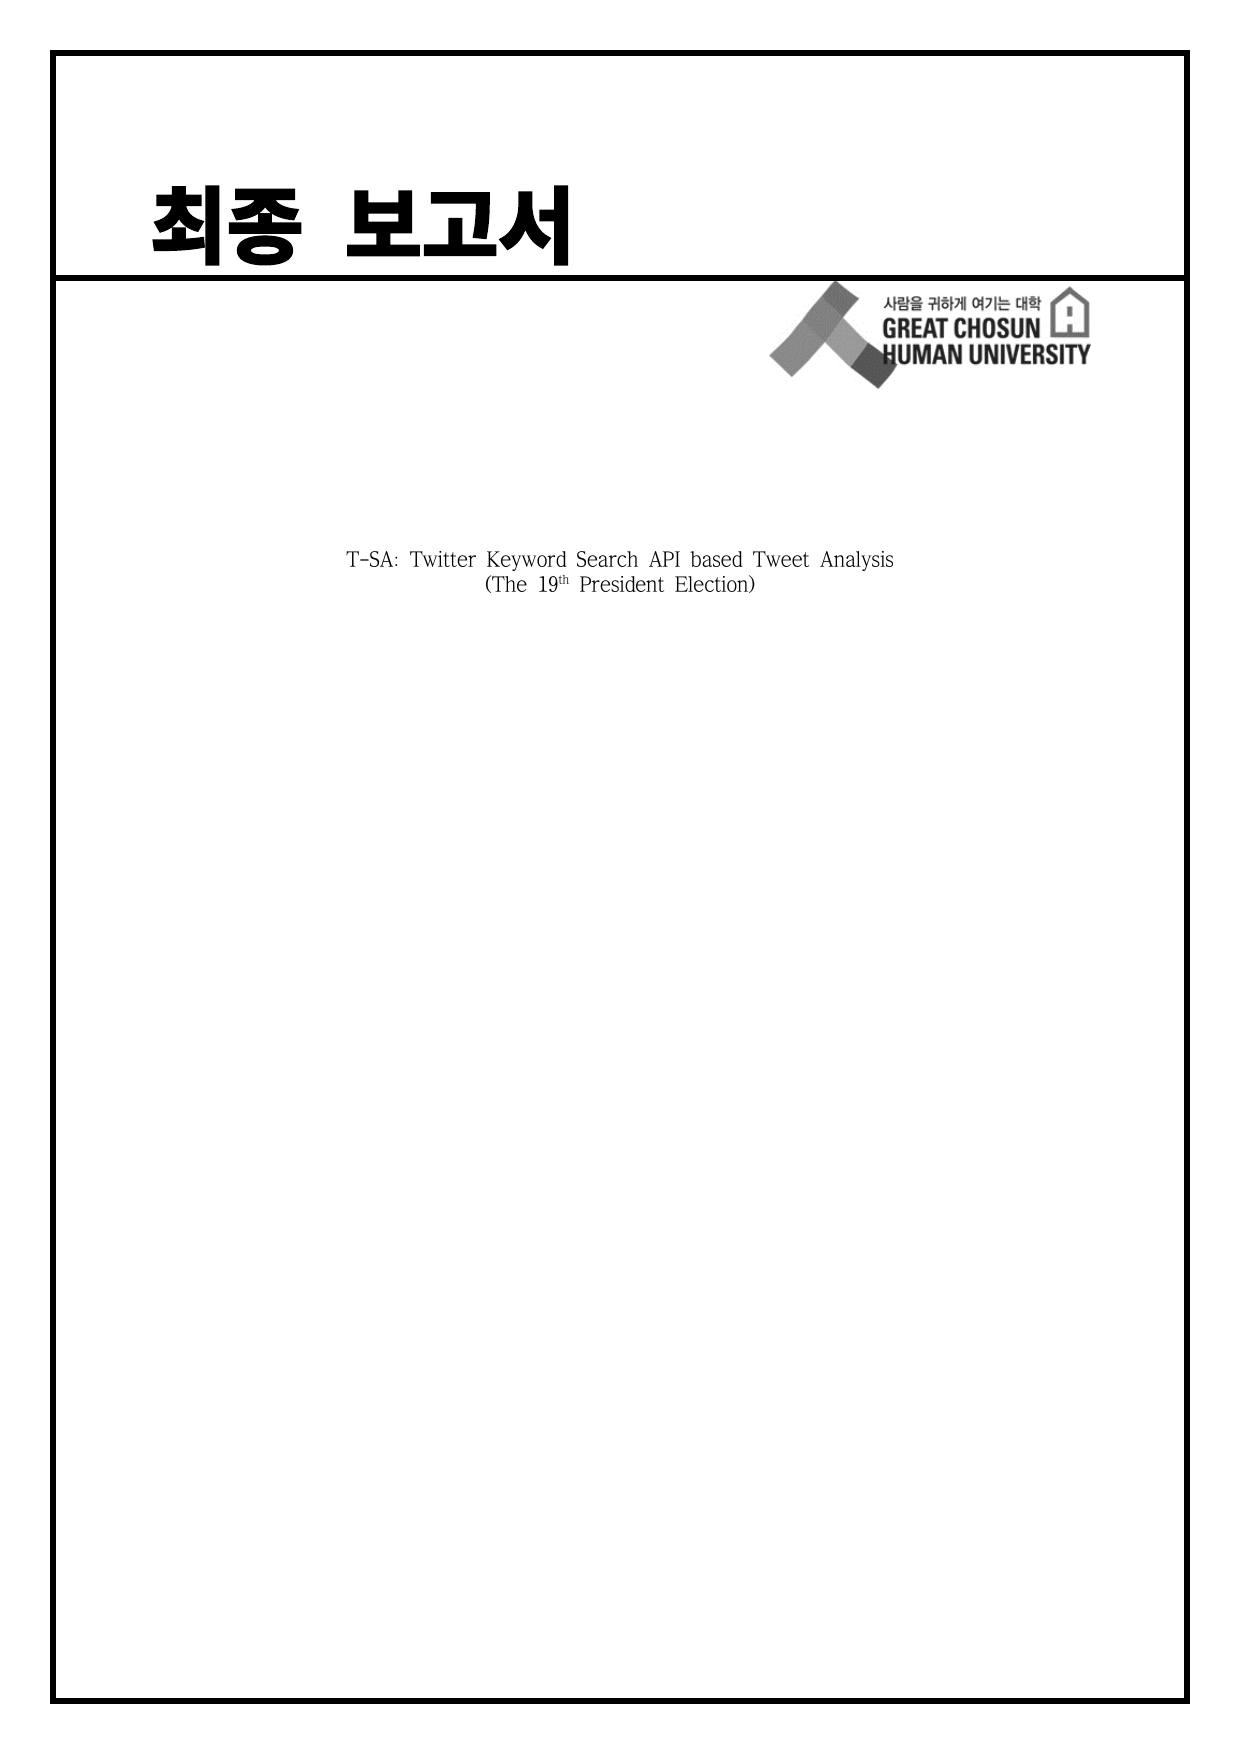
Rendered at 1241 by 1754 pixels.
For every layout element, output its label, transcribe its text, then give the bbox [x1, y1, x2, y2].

picture [769, 281, 1091, 389]
text T-SA: Twitter Keyword Search API based Tweet Analysis [150, 547, 1090, 571]
text (The 19th President Election) [150, 573, 1090, 597]
text 최종 보고서 [150, 177, 1090, 273]
